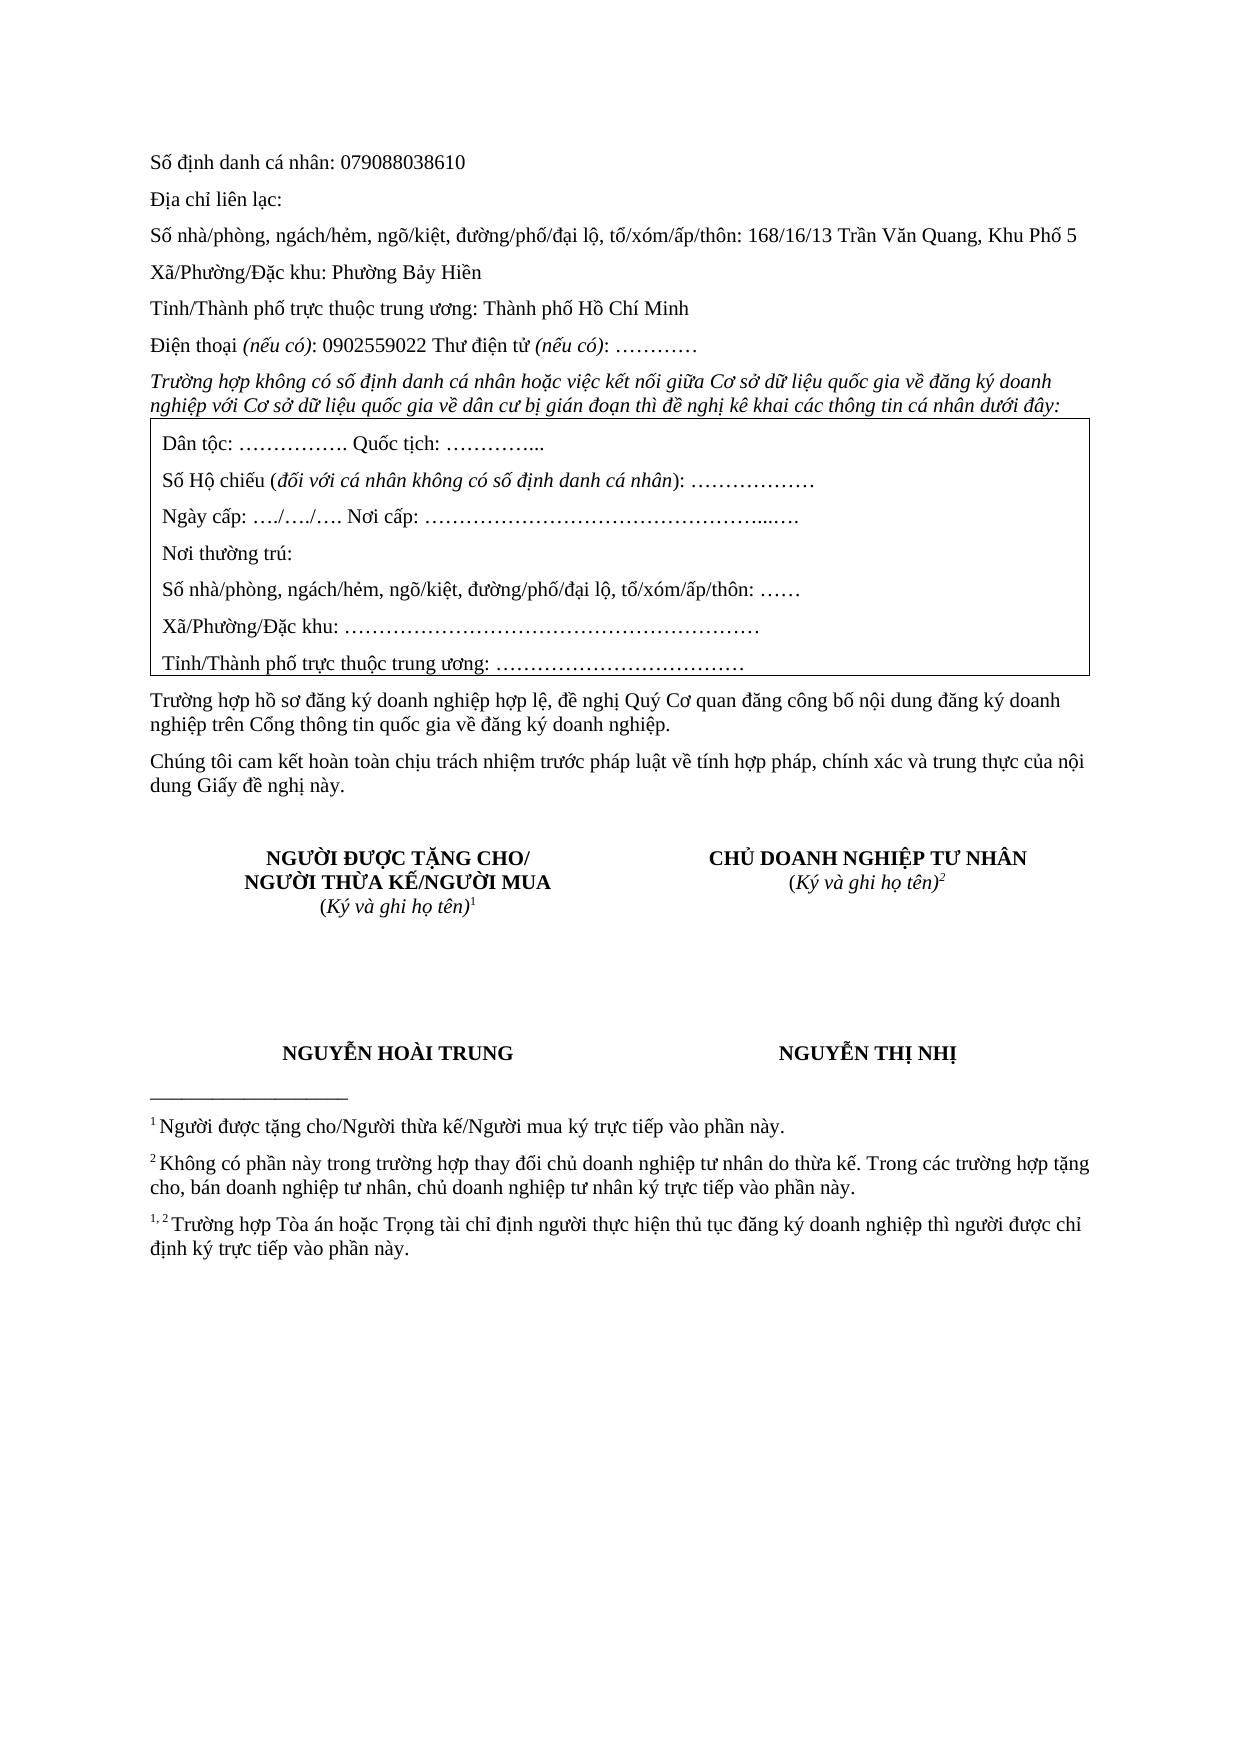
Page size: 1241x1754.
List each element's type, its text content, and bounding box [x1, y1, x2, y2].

text Điện thoại (nếu có): 0902559022 Thư điện tử (nếu có): ………… [150, 333, 1090, 357]
table_header Dân tộc: ……………. Quốc tịch: …………... Số Hộ chiếu (đối với cá nhân không có số định danh cá nhân): ……………… Ngày cấp: …./…./…. Nơi cấp: …………………………………………...…. Nơi thường trú: Số nhà/phòng, ngách/hẻm, ngõ/kiệt, đường/phố/đại lộ, tổ/xóm/ấp/thôn: …… Xã/Phường/Đặc khu: …………………………………………………… Tỉnh/Thành phố trực thuộc trung ương: ……………………………… [151, 419, 1089, 674]
text Xã/Phường/Đặc khu: Phường Bảy Hiền [150, 260, 1090, 284]
text Trường hợp hồ sơ đăng ký doanh nghiệp hợp lệ, đề nghị Quý Cơ quan đăng công bố nội dung đăng ký doanh nghiệp trên Cổng thông tin quốc gia về đăng ký doanh nghiệp. [150, 688, 1090, 736]
text Số định danh cá nhân: 079088038610 [150, 150, 1090, 174]
text Chúng tôi cam kết hoàn toàn chịu trách nhiệm trước pháp luật về tính hợp pháp, chính xác và trung thực của nội dung Giấy đề nghị này. [150, 749, 1090, 797]
table_header NGƯỜI ĐƯỢC TẶNG CHO/ NGƯỜI THỪA KẾ/NGƯỜI MUA (Ký và ghi họ tên)1 [150, 833, 645, 954]
text Trường hợp không có số định danh cá nhân hoặc việc kết nối giữa Cơ sở dữ liệu quốc gia về đăng ký doanh nghiệp với Cơ sở dữ liệu quốc gia về dân cư bị gián đoạn thì đề nghị kê khai các thông tin cá nhân dưới đây: [150, 369, 1090, 417]
table_header CHỦ DOANH NGHIỆP TƯ NHÂN (Ký và ghi họ tên)2 [645, 833, 1090, 954]
text Tỉnh/Thành phố trực thuộc trung ương: Thành phố Hồ Chí Minh [150, 296, 1090, 320]
text ___________________ [150, 1078, 1090, 1102]
table_cell NGUYỄN THỊ NHỊ [645, 955, 1090, 1065]
text 1 Người được tặng cho/Người thừa kế/Người mua ký trực tiếp vào phần này. [150, 1114, 1090, 1138]
text Địa chỉ liên lạc: [150, 187, 1090, 211]
text Số nhà/phòng, ngách/hẻm, ngõ/kiệt, đường/phố/đại lộ, tổ/xóm/ấp/thôn: 168/16/13 Trần Văn Quang, Khu Phố 5 [150, 223, 1090, 247]
table_cell NGUYỄN HOÀI TRUNG [150, 955, 645, 1065]
text 1, 2 Trường hợp Tòa án hoặc Trọng tài chỉ định người thực hiện thủ tục đăng ký doanh nghiệp thì người được chỉ định ký trực tiếp vào phần này. [150, 1211, 1090, 1259]
text 2 Không có phần này trong trường hợp thay đổi chủ doanh nghiệp tư nhân do thừa kế. Trong các trường hợp tặng cho, bán doanh nghiệp tư nhân, chủ doanh nghiệp tư nhân ký trực tiếp vào phần này. [150, 1151, 1090, 1199]
